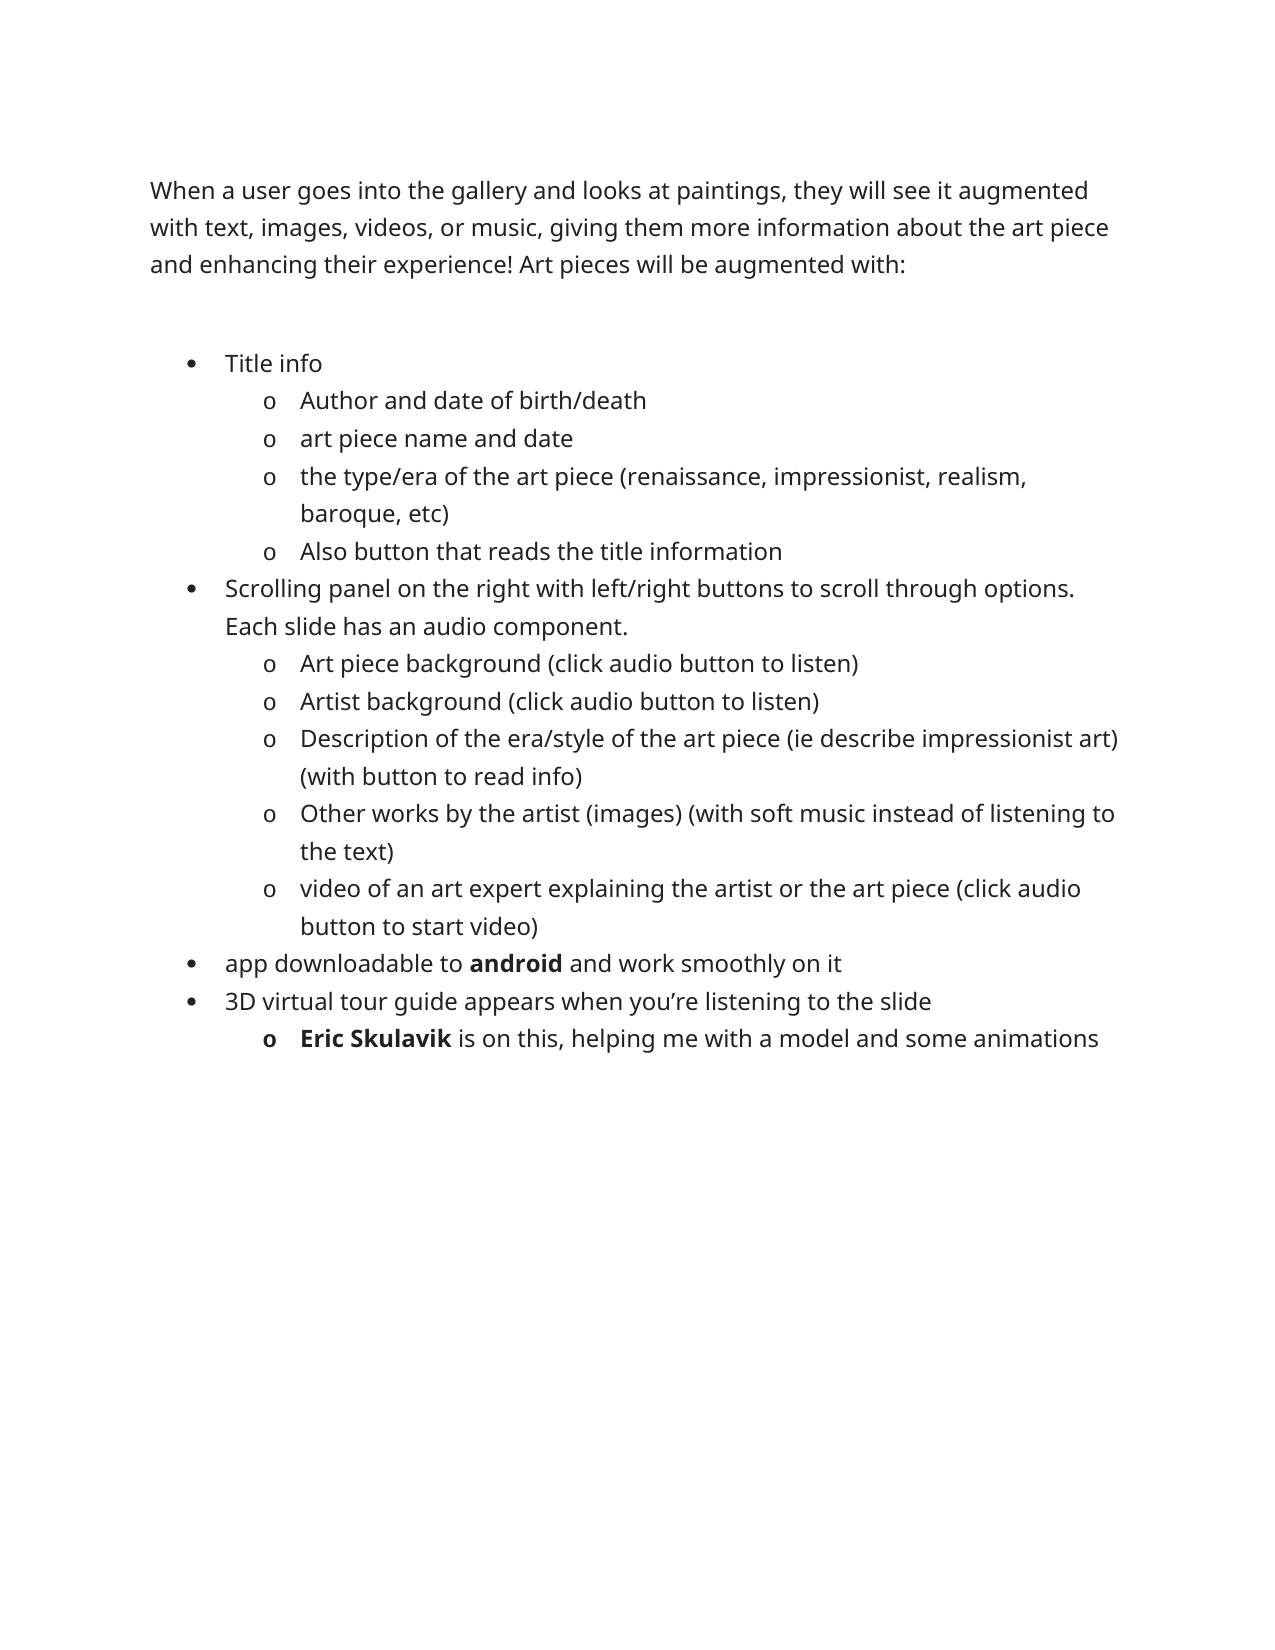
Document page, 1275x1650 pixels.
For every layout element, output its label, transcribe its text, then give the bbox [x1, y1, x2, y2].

list Description of the era/style of the art piece (ie describe impressionist art) (with button to read info) [262, 722, 1125, 792]
list Artist background (click audio button to listen) [262, 684, 1125, 717]
text When a user goes into the gallery and looks at paintings, they will see it augmented with text, images, videos, or music, giving them more information about the art piece and enhancing their experience! Art pieces will be augmented with: [150, 173, 1125, 281]
list art piece name and date [262, 422, 1125, 454]
list app downloadable to android and work smoothly on it [187, 947, 1125, 980]
list Art piece background (click audio button to listen) [262, 647, 1125, 679]
list Also button that reads the title information [262, 534, 1125, 567]
list the type/era of the art piece (renaissance, impressionist, realism, baroque, etc) [262, 459, 1125, 529]
list 3D virtual tour guide appears when you’re listening to the slide [187, 984, 1125, 1017]
list Scrolling panel on the right with left/right buttons to scroll through options. Each slide has an audio component. [187, 572, 1125, 642]
list video of an art expert explaining the artist or the art piece (click audio button to start video) [262, 872, 1125, 942]
list Author and date of birth/death [262, 384, 1125, 417]
list Title info [187, 346, 1125, 379]
list Other works by the artist (images) (with soft music instead of listening to the text) [262, 797, 1125, 867]
list Eric Skulavik is on this, helping me with a model and some animations [262, 1022, 1125, 1055]
